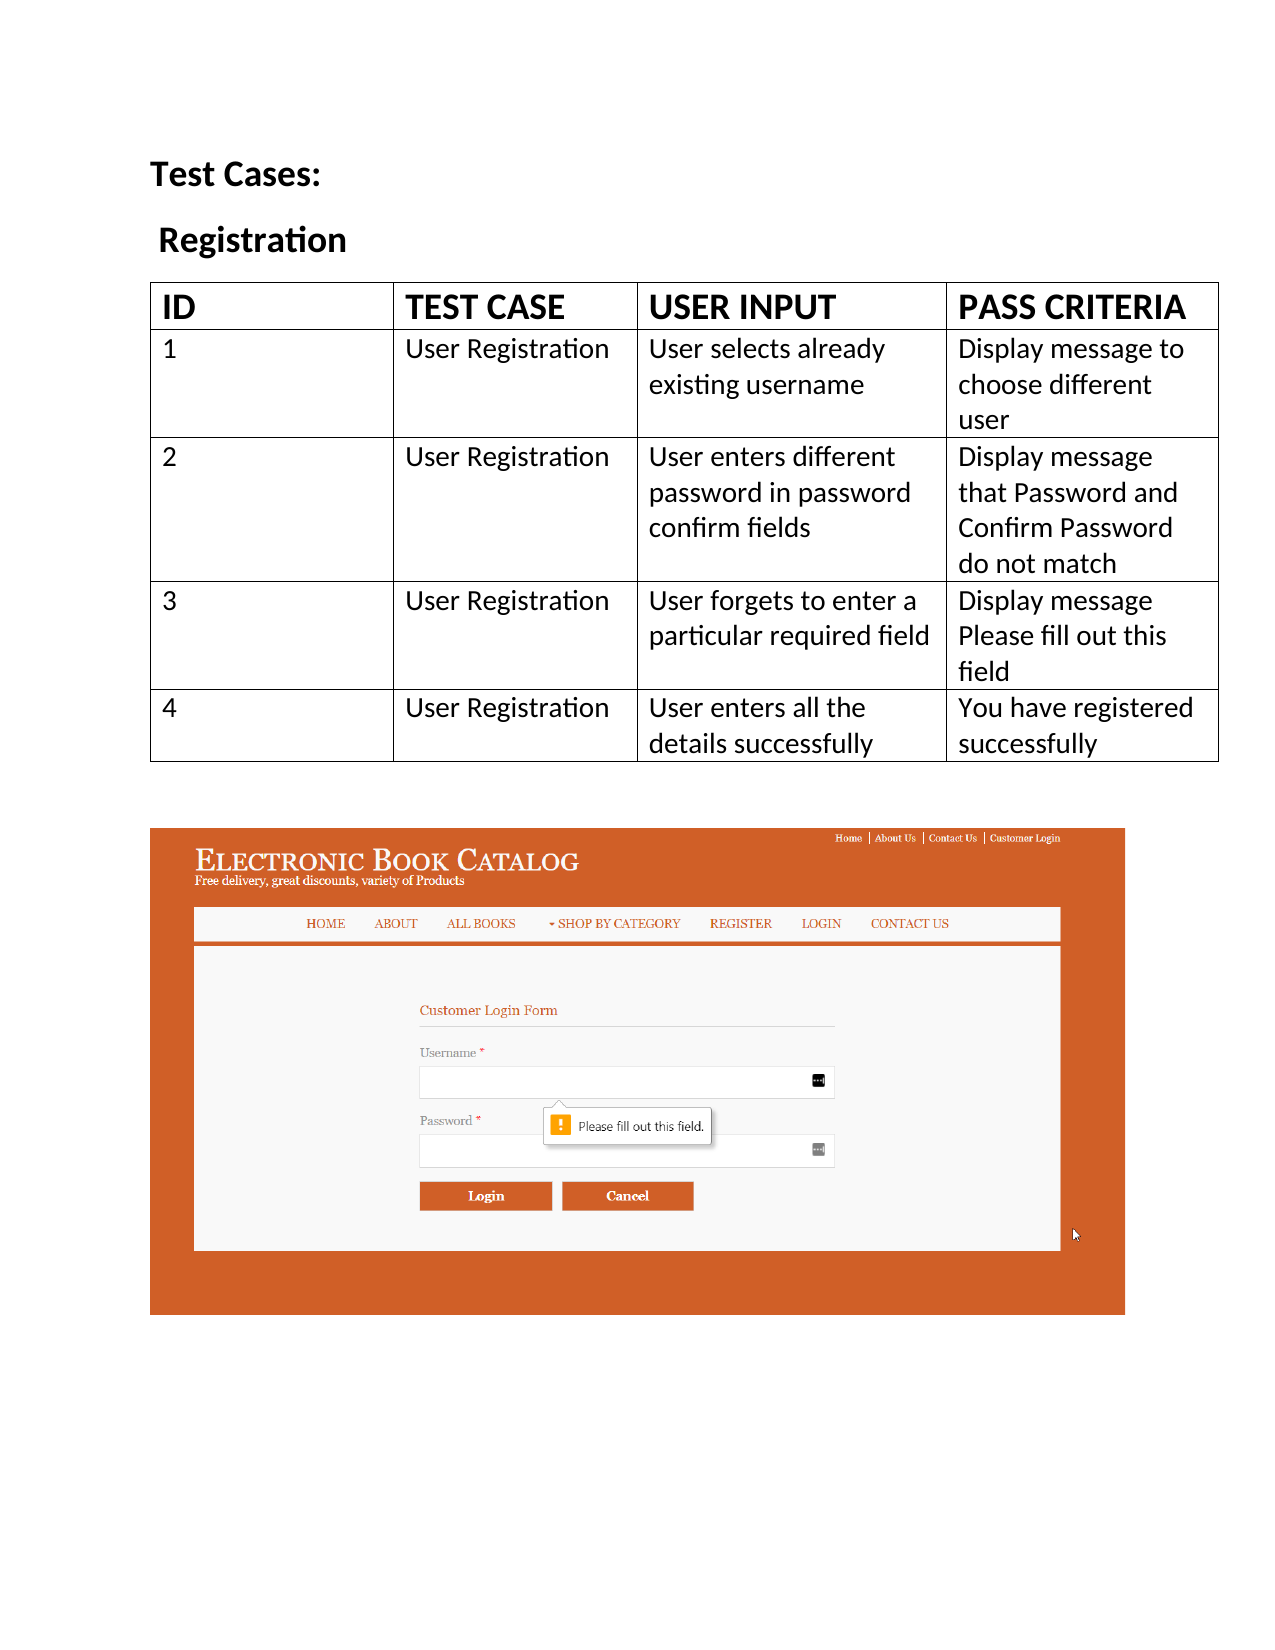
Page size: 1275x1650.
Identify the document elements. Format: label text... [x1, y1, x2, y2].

table_cell Display message to choose different user [947, 330, 1218, 437]
text Test Cases: [150, 150, 1125, 196]
table_cell 1 [151, 330, 393, 437]
table_cell User Registration [394, 330, 637, 437]
table_cell User enters all the details successfully [638, 690, 946, 761]
table_cell User Registration [394, 438, 637, 581]
table_cell User Registration [394, 690, 637, 761]
table_cell 3 [151, 582, 393, 688]
table_header TEST CASE [394, 283, 637, 329]
table_cell You have registered successfully [947, 690, 1218, 761]
text Registration [150, 216, 1125, 262]
table_cell User selects already existing username [638, 330, 946, 437]
table_cell 4 [151, 690, 393, 761]
table_cell User forgets to enter a particular required field [638, 582, 946, 688]
table_header USER INPUT [638, 283, 946, 329]
table_cell Display message Please fill out this field [947, 582, 1218, 688]
table_cell User Registration [394, 582, 637, 688]
table_cell Display message that Password and Confirm Password do not match [947, 438, 1218, 581]
table_header ID [151, 283, 393, 329]
table_cell User enters different password in password confirm fields [638, 438, 946, 581]
table_cell 2 [151, 438, 393, 581]
table_header PASS CRITERIA [947, 283, 1218, 329]
picture [150, 828, 1125, 1315]
